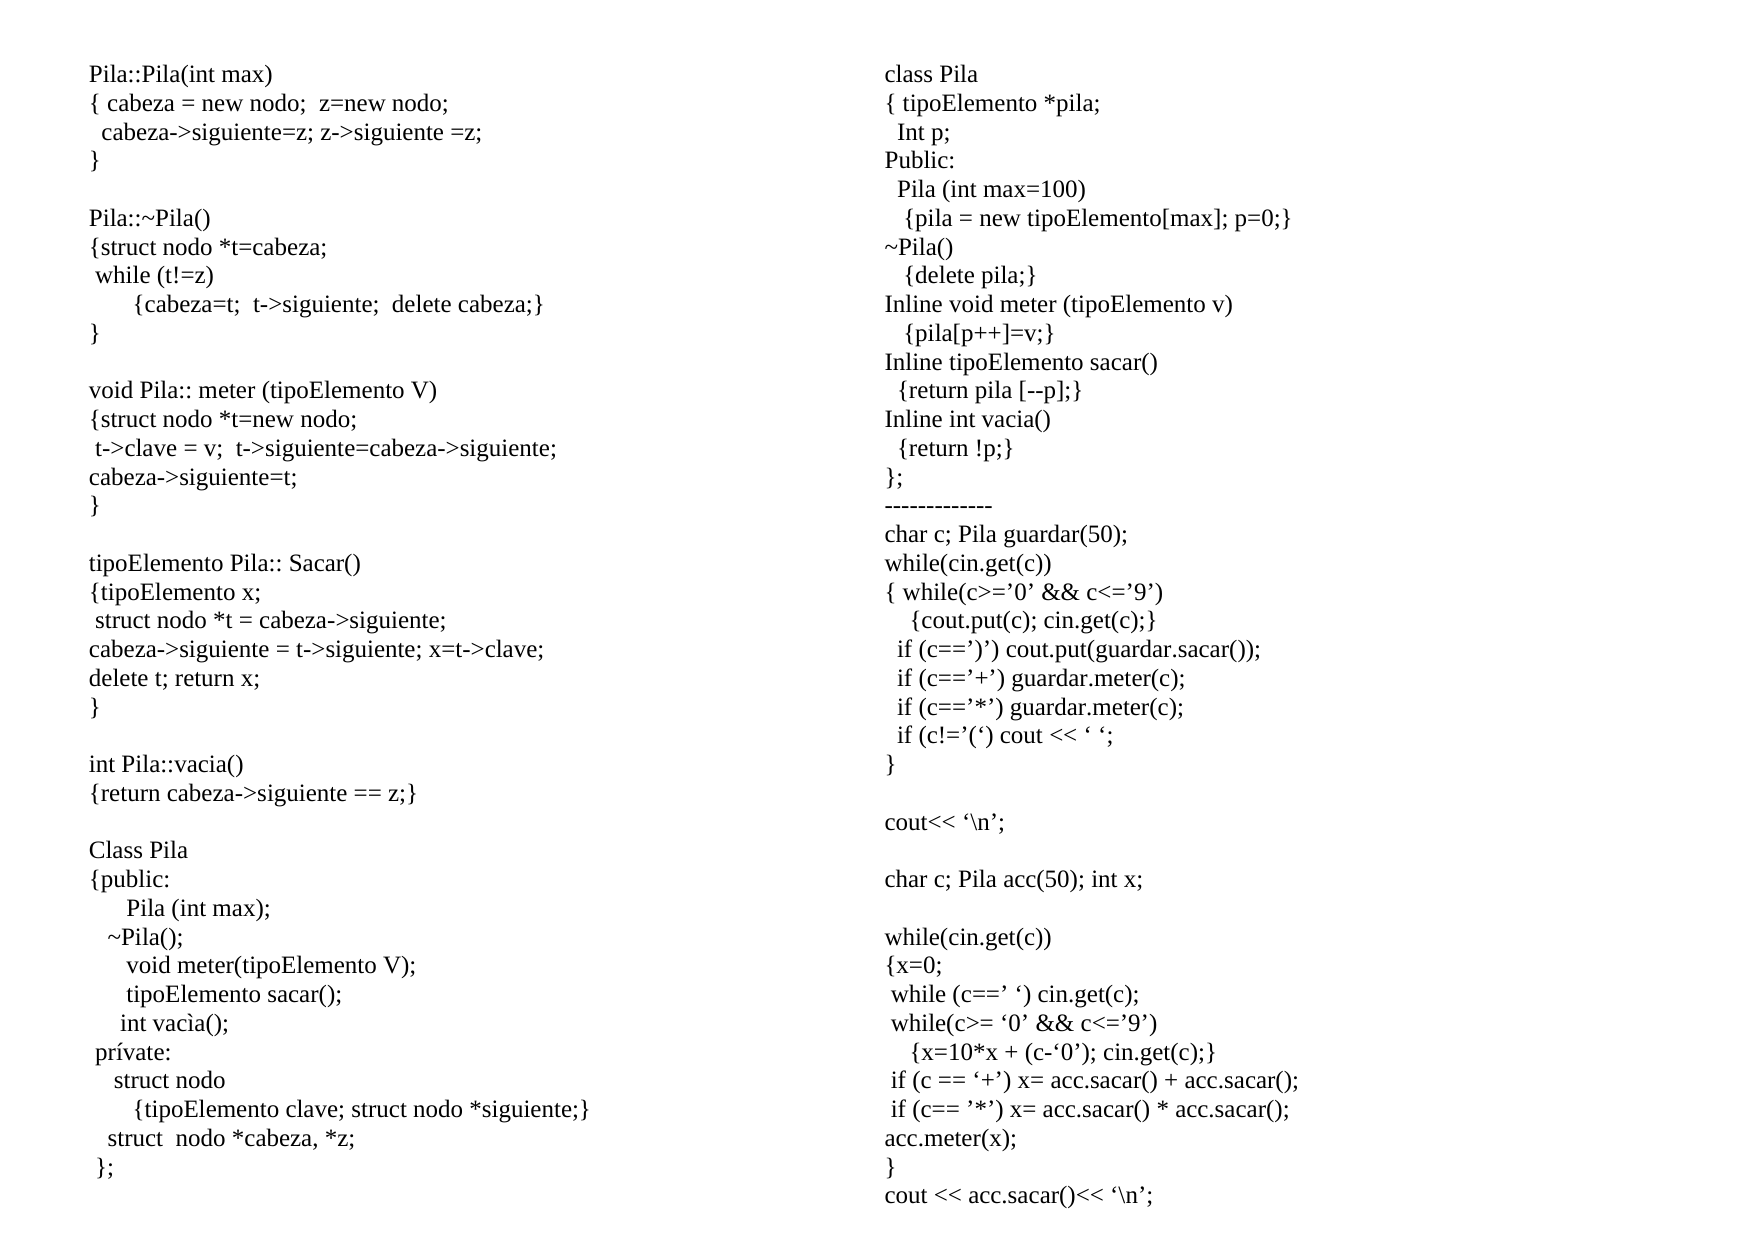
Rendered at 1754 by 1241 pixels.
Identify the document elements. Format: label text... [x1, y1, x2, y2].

text } [89, 145, 811, 174]
text } [884, 749, 1606, 778]
text Pila::~Pila() [89, 203, 811, 232]
text if (c==’*’) guardar.meter(c); [884, 692, 1606, 720]
text {cout.put(c); cin.get(c);} [884, 605, 1606, 634]
text {tipoElemento clave; struct nodo *siguiente;} [89, 1094, 811, 1123]
text if (c!=’(‘) cout << ‘ ‘; [884, 720, 1606, 749]
text Public: [884, 145, 1606, 174]
text if (c == ‘+’) x= acc.sacar() + acc.sacar(); [884, 1065, 1606, 1094]
text delete t; return x; [89, 663, 811, 692]
text {tipoElemento x; [89, 577, 811, 605]
text int Pila::vacia() [89, 749, 811, 778]
text {struct nodo *t=new nodo; [89, 404, 811, 433]
text Inline int vacia() [884, 404, 1606, 433]
text while (t!=z) [89, 260, 811, 289]
text {struct nodo *t=cabeza; [89, 232, 811, 260]
text {x=0; [884, 950, 1606, 979]
text ~Pila() [884, 232, 1606, 260]
text cabeza->siguiente = t->siguiente; x=t->clave; [89, 634, 811, 663]
text cout << acc.sacar()<< ‘\n’; [884, 1180, 1606, 1209]
text Pila (int max); [89, 893, 811, 922]
text char c; Pila acc(50); int x; [884, 864, 1606, 893]
text prívate: [89, 1037, 811, 1065]
text } [89, 318, 811, 347]
text char c; Pila guardar(50); [884, 519, 1606, 548]
text cabeza->siguiente=t; [89, 462, 811, 490]
text int vacìa(); [89, 1008, 811, 1037]
text }; [89, 1152, 811, 1180]
text while(cin.get(c)) [884, 548, 1606, 577]
text } [89, 692, 811, 720]
text struct nodo *cabeza, *z; [89, 1123, 811, 1152]
text Pila (int max=100) [884, 174, 1606, 203]
text Pila::Pila(int max) [89, 59, 811, 88]
text {cabeza=t; t->siguiente; delete cabeza;} [89, 289, 811, 318]
text class Pila [884, 59, 1606, 88]
text acc.meter(x); [884, 1123, 1606, 1152]
text Inline tipoElemento sacar() [884, 347, 1606, 375]
text struct nodo [89, 1065, 811, 1094]
text {pila[p++]=v;} [884, 318, 1606, 347]
text {return cabeza->siguiente == z;} [89, 778, 811, 807]
text { tipoElemento *pila; [884, 88, 1606, 117]
text }; [884, 462, 1606, 490]
text Inline void meter (tipoElemento v) [884, 289, 1606, 318]
text if (c==’+’) guardar.meter(c); [884, 663, 1606, 692]
text tipoElemento Pila:: Sacar() [89, 548, 811, 577]
text Class Pila [89, 835, 811, 864]
text ------------- [884, 490, 1606, 519]
text while(c>= ‘0’ && c<=’9’) [884, 1008, 1606, 1037]
text if (c== ’*’) x= acc.sacar() * acc.sacar(); [884, 1094, 1606, 1123]
text { cabeza = new nodo; z=new nodo; [89, 88, 811, 117]
text Int p; [884, 117, 1606, 145]
text struct nodo *t = cabeza->siguiente; [89, 605, 811, 634]
text {delete pila;} [884, 260, 1606, 289]
text } [89, 490, 811, 519]
text cabeza->siguiente=z; z->siguiente =z; [89, 117, 811, 145]
text {return !p;} [884, 433, 1606, 462]
text tipoElemento sacar(); [89, 979, 811, 1008]
text } [884, 1152, 1606, 1180]
text if (c==’)’) cout.put(guardar.sacar()); [884, 634, 1606, 663]
text {x=10*x + (c-‘0’); cin.get(c);} [884, 1037, 1606, 1065]
text cout<< ‘\n’; [884, 807, 1606, 835]
text while (c==’ ‘) cin.get(c); [884, 979, 1606, 1008]
text void Pila:: meter (tipoElemento V) [89, 375, 811, 404]
text t->clave = v; t->siguiente=cabeza->siguiente; [89, 433, 811, 462]
text ~Pila(); [89, 922, 811, 950]
text { while(c>=’0’ && c<=’9’) [884, 577, 1606, 605]
text {return pila [--p];} [884, 375, 1606, 404]
text {public: [89, 864, 811, 893]
text void meter(tipoElemento V); [89, 950, 811, 979]
text while(cin.get(c)) [884, 922, 1606, 950]
text {pila = new tipoElemento[max]; p=0;} [884, 203, 1606, 232]
